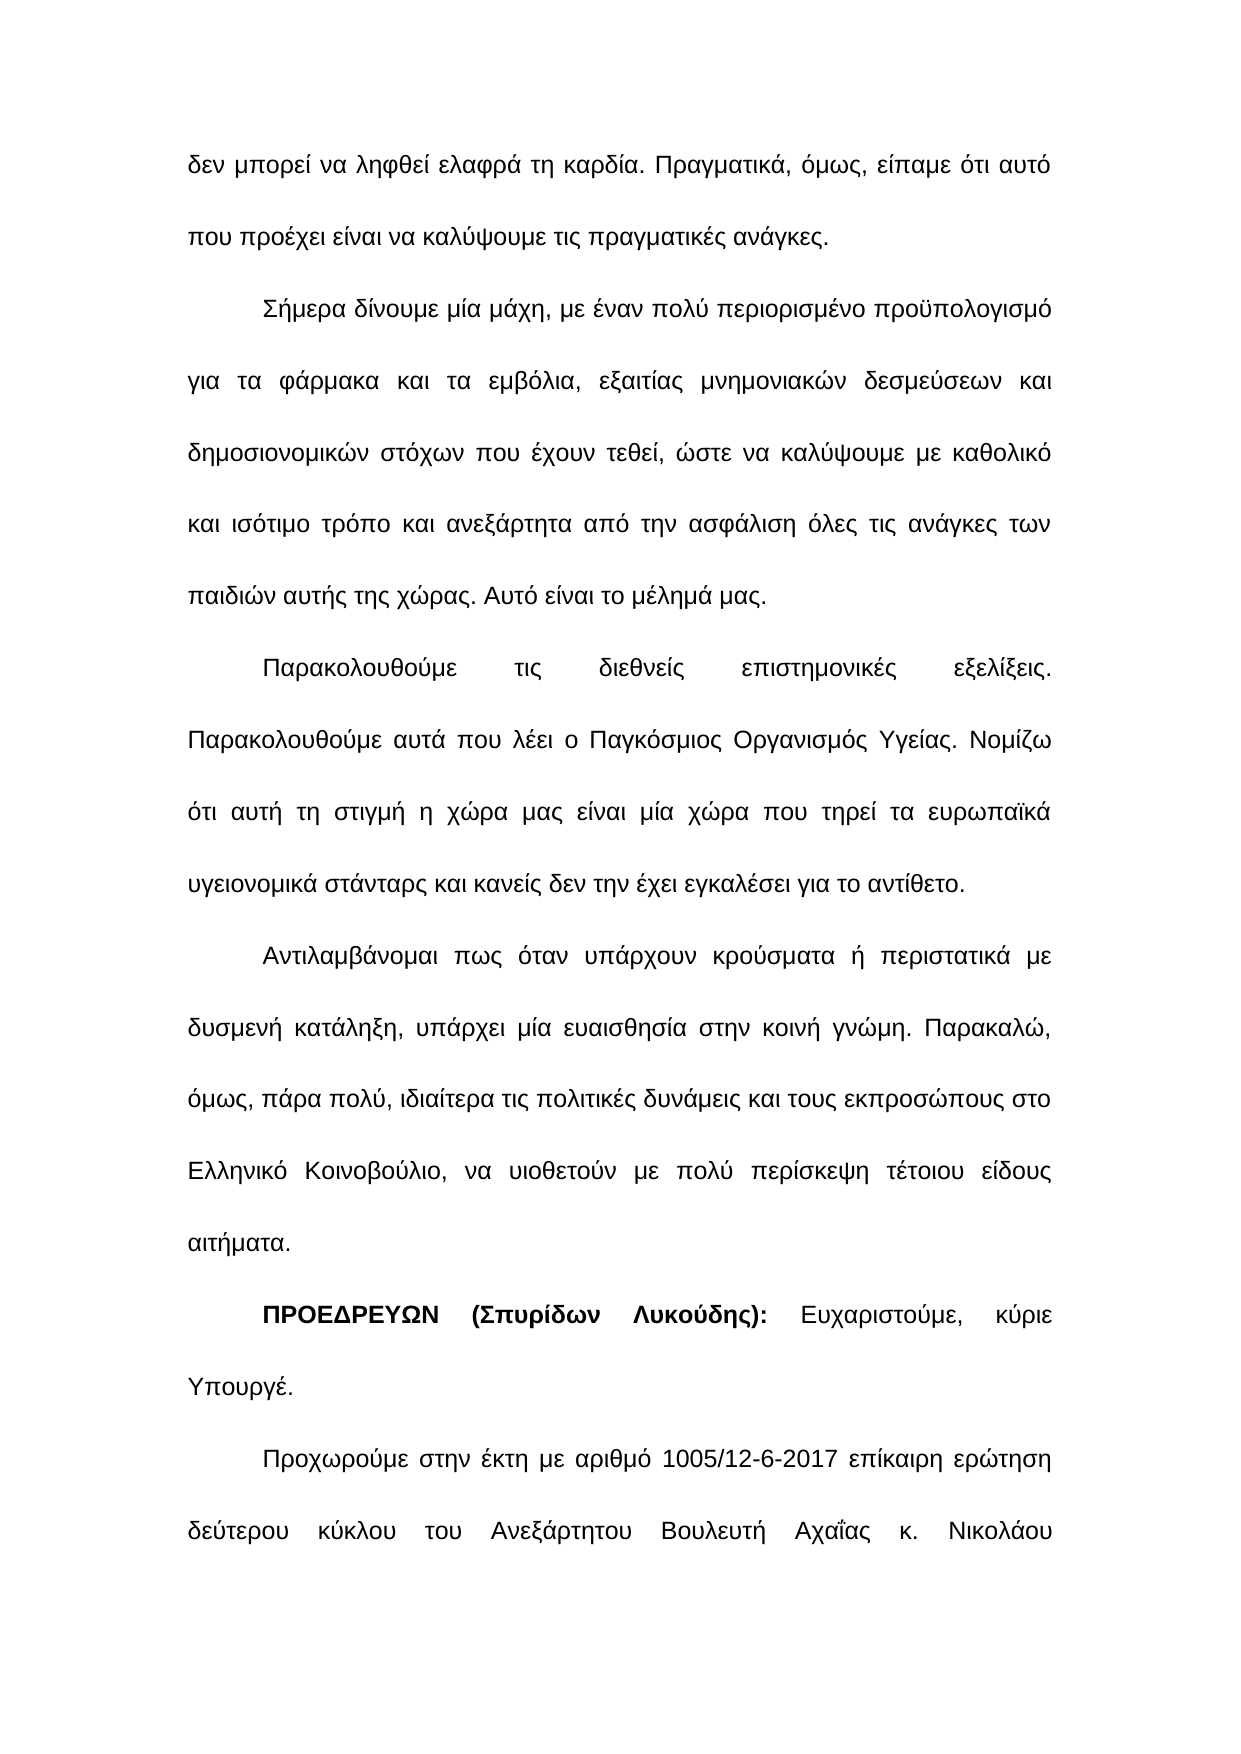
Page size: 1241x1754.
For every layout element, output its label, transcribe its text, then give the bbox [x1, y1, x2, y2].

text Αντιλαμβάνομαι πως όταν υπάρχουν κρούσματα ή περιστατικά με δυσμενή κατάληξη, υπάρχει μία ευαισθησία στην κοινή γνώμη. Παρακαλώ, όμως, πάρα πολύ, ιδιαίτερα τις πολιτικές δυνάμεις και τους εκπροσώπους στο Ελληνικό Κοινοβούλιο, να υιοθετούν με πολύ περίσκεψη τέτοιου είδους αιτήματα. [187, 941, 1053, 1257]
text Σήμερα δίνουμε μία μάχη, με έναν πολύ περιορισμένο προϋπολογισμό για τα φάρμακα και τα εμβόλια, εξαιτίας μνημονιακών δεσμεύσεων και δημοσιονομικών στόχων που έχουν τεθεί, ώστε να καλύψουμε με καθολικό και ισότιμο τρόπο και ανεξάρτητα από την ασφάλιση όλες τις ανάγκες των παιδιών αυτής της χώρας. Αυτό είναι το μέλημά μας. [187, 294, 1053, 610]
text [187, 150, 1053, 251]
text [187, 1444, 1053, 1544]
text ΠΡΟΕΔΡΕΥΩΝ (Σπυρίδων Λυκούδης): Ευχαριστούμε, κύριε Υπουργέ. [187, 1300, 1053, 1401]
text Παρακολουθούμε τις διεθνείς επιστημονικές εξελίξεις. Παρακολουθούμε αυτά που λέει ο Παγκόσμιος Οργανισμός Υγείας. Νομίζω ότι αυτή τη στιγμή η χώρα μας είναι μία χώρα που τηρεί τα ευρωπαϊκά υγειονομικά στάνταρς και κανείς δεν την έχει εγκαλέσει για το αντίθετο. [187, 653, 1053, 897]
